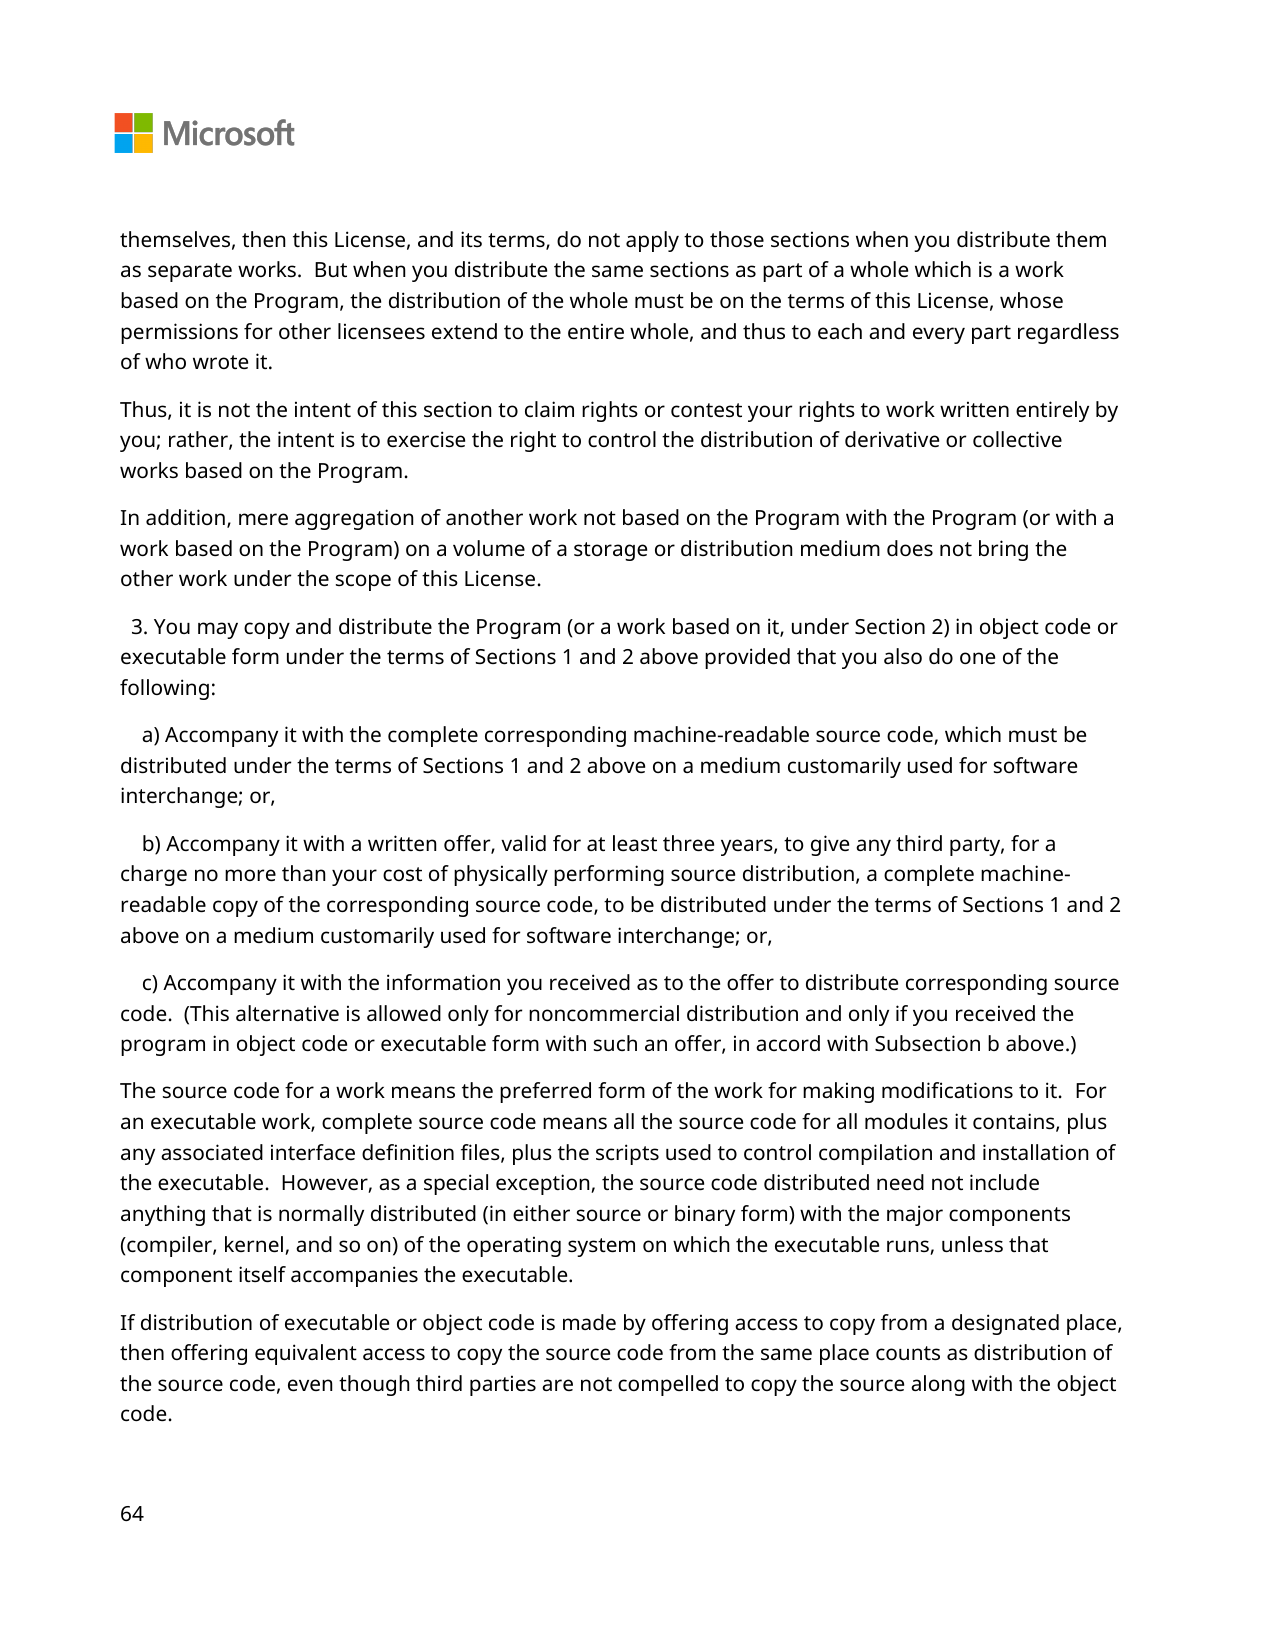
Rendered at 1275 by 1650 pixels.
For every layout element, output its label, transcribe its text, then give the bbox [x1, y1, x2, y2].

text The source code for a work means the preferred form of the work for making modifications to it. For an executable work, complete source code means all the source code for all modules it contains, plus any associated interface definition files, plus the scripts used to control compilation and installation of the executable. However, as a special exception, the source code distributed need not include anything that is normally distributed (in either source or binary form) with the major components (compiler, kernel, and so on) of the operating system on which the executable runs, unless that component itself accompanies the executable. [120, 1077, 1125, 1289]
text b) Accompany it with a written offer, valid for at least three years, to give any third party, for a charge no more than your cost of physically performing source distribution, a complete machine-readable copy of the corresponding source code, to be distributed under the terms of Sections 1 and 2 above on a medium customarily used for software interchange; or, [120, 829, 1125, 949]
text In addition, mere aggregation of another work not based on the Program with the Program (or with a work based on the Program) on a volume of a storage or distribution medium does not bring the other work under the scope of this License. [120, 503, 1125, 593]
text 3. You may copy and distribute the Program (or a work based on it, under Section 2) in object code or executable form under the terms of Sections 1 and 2 above provided that you also do one of the following: [120, 612, 1125, 702]
text a) Accompany it with the complete corresponding machine-readable source code, which must be distributed under the terms of Sections 1 and 2 above on a medium customarily used for software interchange; or, [120, 720, 1125, 810]
text If distribution of executable or object code is made by offering access to copy from a designated place, then offering equivalent access to copy the source code from the same place counts as distribution of the source code, even though third parties are not compelled to copy the source along with the object code. [120, 1308, 1125, 1428]
text c) Accompany it with the information you received as to the offer to distribute corresponding source code. (This alternative is allowed only for noncommercial distribution and only if you received the program in object code or executable form with such an offer, in accord with Subsection b above.) [120, 968, 1125, 1058]
picture [114, 113, 295, 153]
text Thus, it is not the intent of this section to claim rights or contest your rights to work written entirely by you; rather, the intent is to exercise the right to control the distribution of derivative or collective works based on the Program. [120, 395, 1125, 484]
